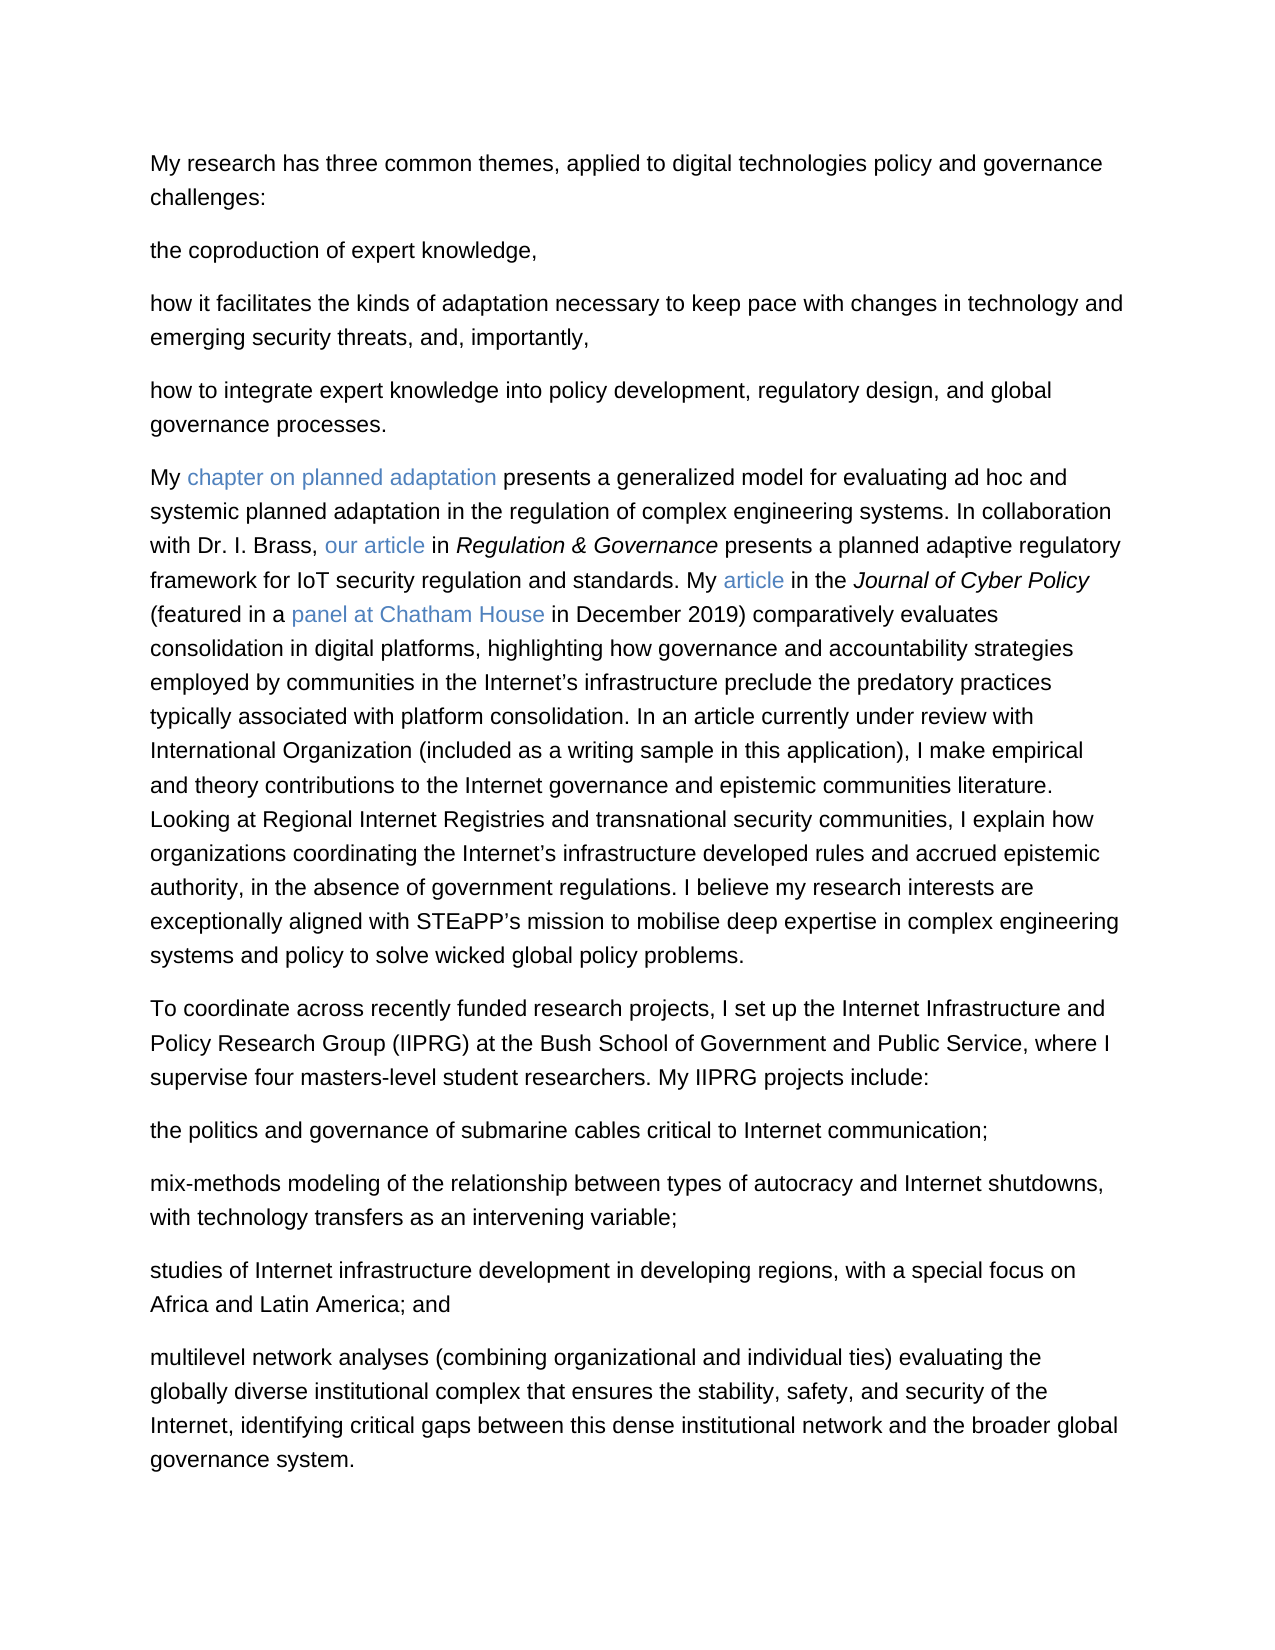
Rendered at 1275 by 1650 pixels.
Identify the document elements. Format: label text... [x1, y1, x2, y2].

text To coordinate across recently funded research projects, I set up the Internet Infrastructure and Policy Research Group (IIPRG) at the Bush School of Government and Public Service, where I supervise four masters-level student researchers. My IIPRG projects include: [150, 995, 1125, 1090]
text the coproduction of expert knowledge, [150, 237, 1125, 263]
text the politics and governance of submarine cables critical to Internet communication; [150, 1117, 1125, 1143]
text studies of Internet infrastructure development in developing regions, with a special focus on Africa and Latin America; and [150, 1257, 1125, 1317]
text multilevel network analyses (combining organizational and individual ties) evaluating the globally diverse institutional complex that ensures the stability, safety, and security of the Internet, identifying critical gaps between this dense institutional network and the broader global governance system. [150, 1344, 1125, 1473]
text My research has three common themes, applied to digital technologies policy and governance challenges: [150, 150, 1125, 211]
text My chapter on planned adaptation presents a generalized model for evaluating ad hoc and systemic planned adaptation in the regulation of complex engineering systems. In collaboration with Dr. I. Brass, our article in Regulation & Governance presents a planned adaptive regulatory framework for IoT security regulation and standards. My article in the Journal of Cyber Policy (featured in a panel at Chatham House in December 2019) comparatively evaluates consolidation in digital platforms, highlighting how governance and accountability strategies employed by communities in the Internet’s infrastructure preclude the predatory practices typically associated with platform consolidation. In an article currently under review with International Organization (included as a writing sample in this application), I make empirical and theory contributions to the Internet governance and epistemic communities literature. Looking at Regional Internet Registries and transnational security communities, I explain how organizations coordinating the Internet’s infrastructure developed rules and accrued epistemic authority, in the absence of government regulations. I believe my research interests are exceptionally aligned with STEaPP’s mission to mobilise deep expertise in complex engineering systems and policy to solve wicked global policy problems. [150, 464, 1125, 969]
text mix-methods modeling of the relationship between types of autocracy and Internet shutdowns, with technology transfers as an intervening variable; [150, 1169, 1125, 1230]
text how to integrate expert knowledge into policy development, regulatory design, and global governance processes. [150, 377, 1125, 438]
text how it facilitates the kinds of adaptation necessary to keep pace with changes in technology and emerging security threats, and, importantly, [150, 290, 1125, 351]
